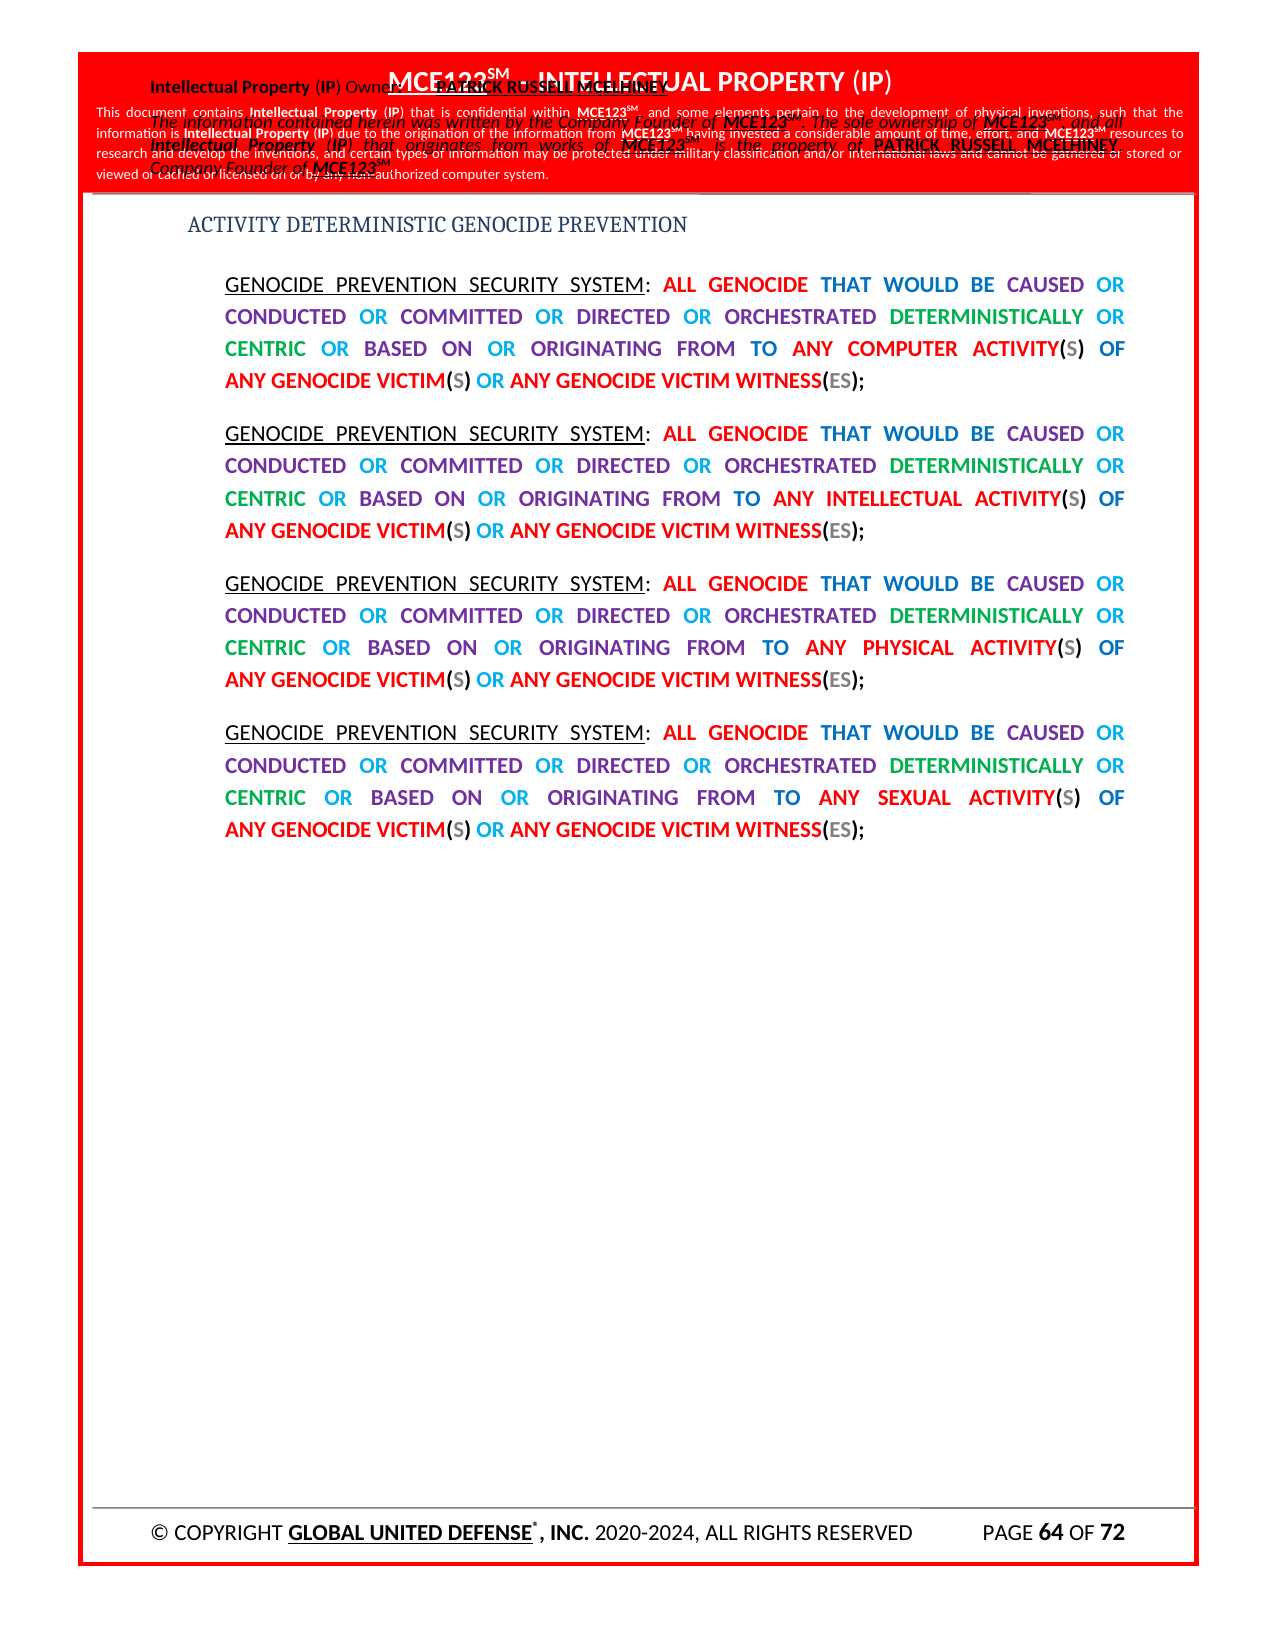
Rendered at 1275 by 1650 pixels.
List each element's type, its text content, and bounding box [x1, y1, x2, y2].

subtitle ACTIVITY DETERMINISTIC GENOCIDE PREVENTION [187, 212, 1125, 238]
text GENOCIDE PREVENTION SECURITY SYSTEM: ALL GENOCIDE THAT WOULD BE CAUSED OR CONDUCTED OR COMMITTED OR DIRECTED OR ORCHESTRATED DETERMINISTICALLY OR CENTRIC OR BASED ON OR ORIGINATING FROM TO ANY COMPUTER ACTIVITY(S) OF ANY GENOCIDE VICTIM(S) OR ANY GENOCIDE VICTIM WITNESS(ES); [225, 270, 1125, 394]
text GENOCIDE PREVENTION SECURITY SYSTEM: ALL GENOCIDE THAT WOULD BE CAUSED OR CONDUCTED OR COMMITTED OR DIRECTED OR ORCHESTRATED DETERMINISTICALLY OR CENTRIC OR BASED ON OR ORIGINATING FROM TO ANY SEXUAL ACTIVITY(S) OF ANY GENOCIDE VICTIM(S) OR ANY GENOCIDE VICTIM WITNESS(ES); [225, 718, 1125, 843]
text GENOCIDE PREVENTION SECURITY SYSTEM: ALL GENOCIDE THAT WOULD BE CAUSED OR CONDUCTED OR COMMITTED OR DIRECTED OR ORCHESTRATED DETERMINISTICALLY OR CENTRIC OR BASED ON OR ORIGINATING FROM TO ANY INTELLECTUAL ACTIVITY(S) OF ANY GENOCIDE VICTIM(S) OR ANY GENOCIDE VICTIM WITNESS(ES); [225, 419, 1125, 544]
text GENOCIDE PREVENTION SECURITY SYSTEM: ALL GENOCIDE THAT WOULD BE CAUSED OR CONDUCTED OR COMMITTED OR DIRECTED OR ORCHESTRATED DETERMINISTICALLY OR CENTRIC OR BASED ON OR ORIGINATING FROM TO ANY PHYSICAL ACTIVITY(S) OF ANY GENOCIDE VICTIM(S) OR ANY GENOCIDE VICTIM WITNESS(ES); [225, 569, 1125, 693]
